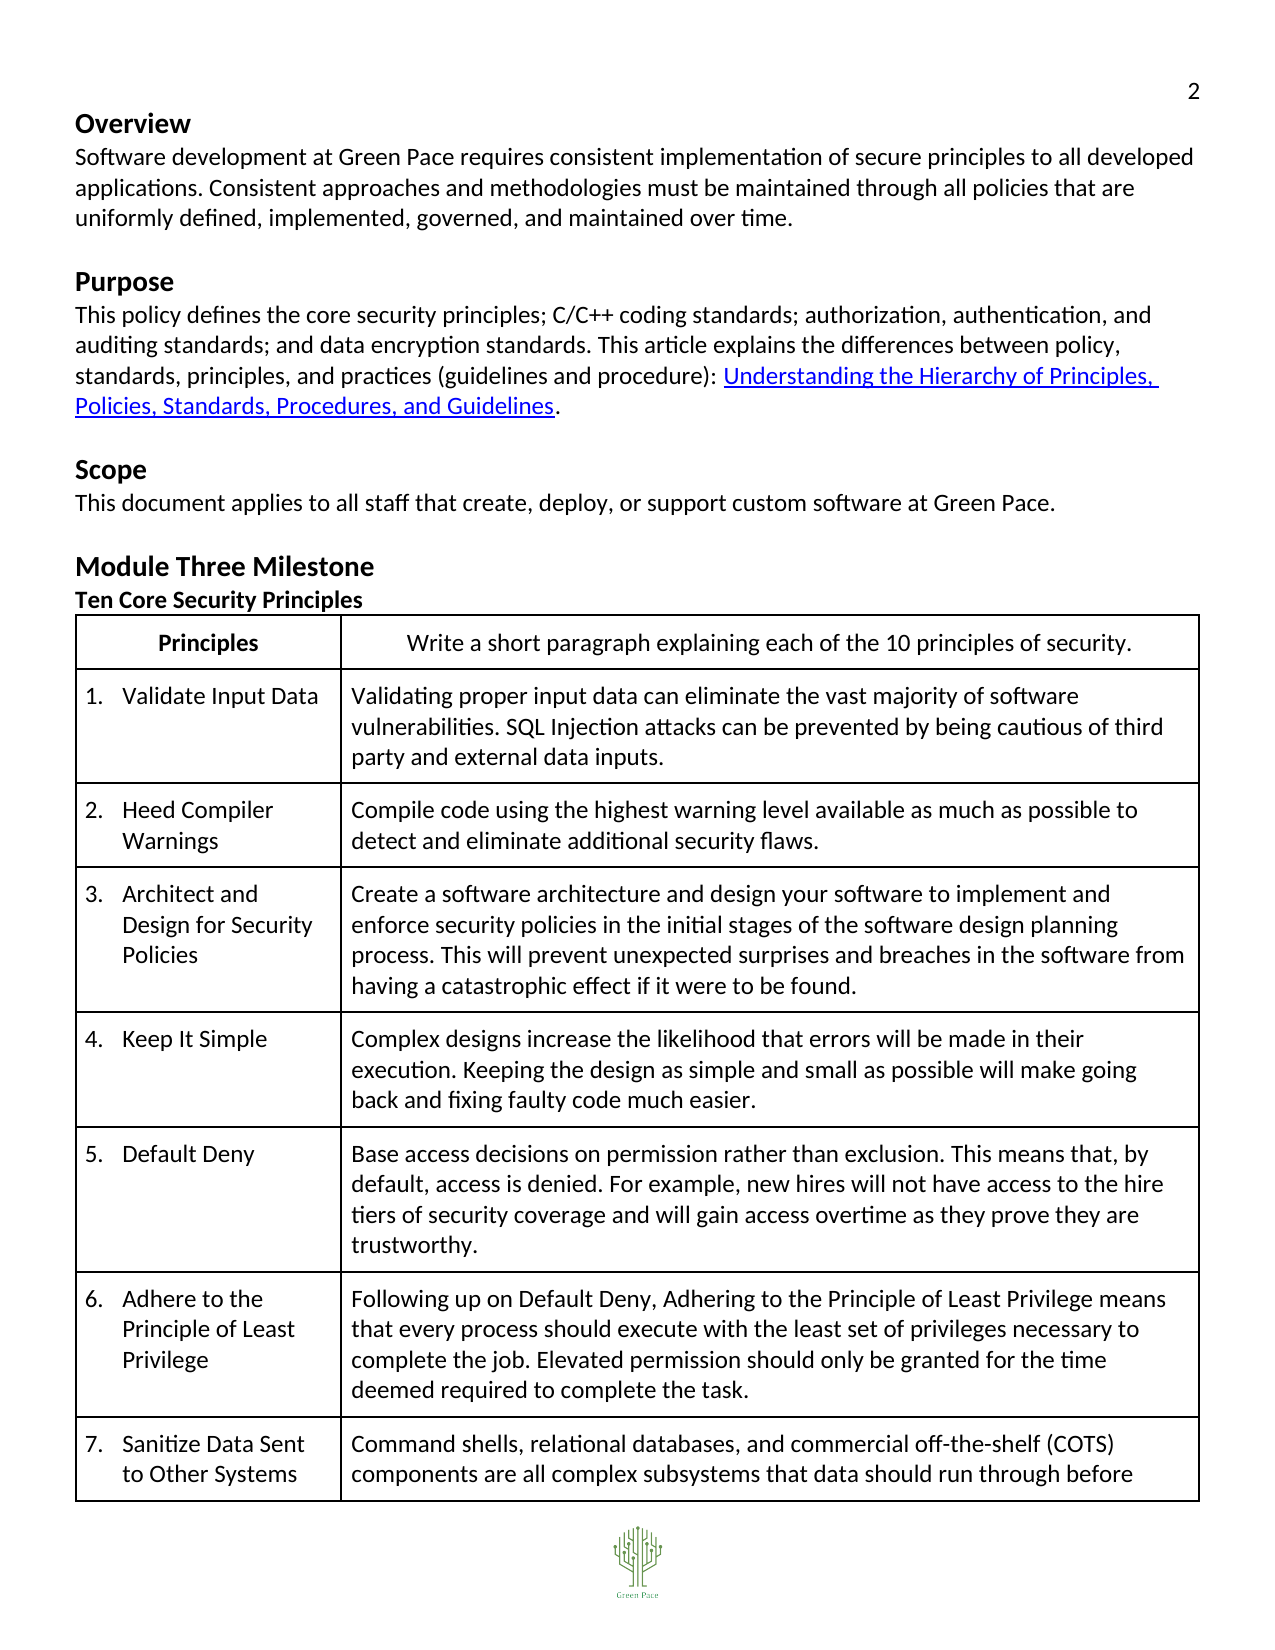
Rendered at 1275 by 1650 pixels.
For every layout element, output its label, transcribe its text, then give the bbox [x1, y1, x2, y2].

table_cell Default Deny [77, 1128, 340, 1271]
table_cell Sanitize Data Sent to Other Systems [77, 1418, 340, 1499]
table_cell Heed Compiler Warnings [77, 784, 340, 866]
table_cell Validating proper input data can eliminate the vast majority of software vulnerabilities. SQL Injection attacks can be prevented by being cautious of third party and external data inputs. [342, 670, 1198, 782]
table_cell Following up on Default Deny, Adhering to the Principle of Least Privilege means that every process should execute with the least set of privileges necessary to complete the job. Elevated permission should only be granted for the time deemed required to complete the task. [342, 1273, 1198, 1416]
subtitle Purpose [75, 263, 1200, 299]
table_cell Base access decisions on permission rather than exclusion. This means that, by default, access is denied. For example, new hires will not have access to the hire tiers of security coverage and will gain access overtime as they prove they are trustworthy. [342, 1128, 1198, 1271]
table_cell Adhere to the Principle of Least Privilege [77, 1273, 340, 1416]
subtitle Ten Core Security Principles [75, 584, 1200, 614]
table_header Principles [77, 616, 340, 668]
table_cell Complex designs increase the likelihood that errors will be made in their execution. Keeping the design as simple and small as possible will make going back and fixing faulty code much easier. [342, 1013, 1198, 1126]
table_cell Compile code using the highest warning level available as much as possible to detect and eliminate additional security flaws. [342, 784, 1198, 866]
subtitle Overview [75, 106, 1200, 141]
table_cell Validate Input Data [77, 670, 340, 782]
subtitle Scope [75, 451, 1200, 487]
text This policy defines the core security principles; C/C++ coding standards; authorization, authentication, and auditing standards; and data encryption standards. This article explains the differences between policy, standards, principles, and practices (guidelines and procedure): Understanding the Hierarchy of Principles, Policies, Standards, Procedures, and Guidelines. [75, 299, 1200, 421]
text This document applies to all staff that create, deploy, or support custom software at Green Pace. [75, 487, 1200, 518]
table_cell Create a software architecture and design your software to implement and enforce security policies in the initial stages of the software design planning process. This will prevent unexpected surprises and breaches in the software from having a catastrophic effect if it were to be found. [342, 868, 1198, 1011]
picture [605, 1521, 670, 1606]
table_cell Keep It Simple [77, 1013, 340, 1126]
subtitle Module Three Milestone [75, 548, 1200, 584]
table_header Write a short paragraph explaining each of the 10 principles of security. [342, 616, 1198, 668]
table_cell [342, 1418, 1198, 1499]
text Software development at Green Pace requires consistent implementation of secure principles to all developed applications. Consistent approaches and methodologies must be maintained through all policies that are uniformly defined, implemented, governed, and maintained over time. [75, 141, 1200, 233]
table_cell Architect and Design for Security Policies [77, 868, 340, 1011]
